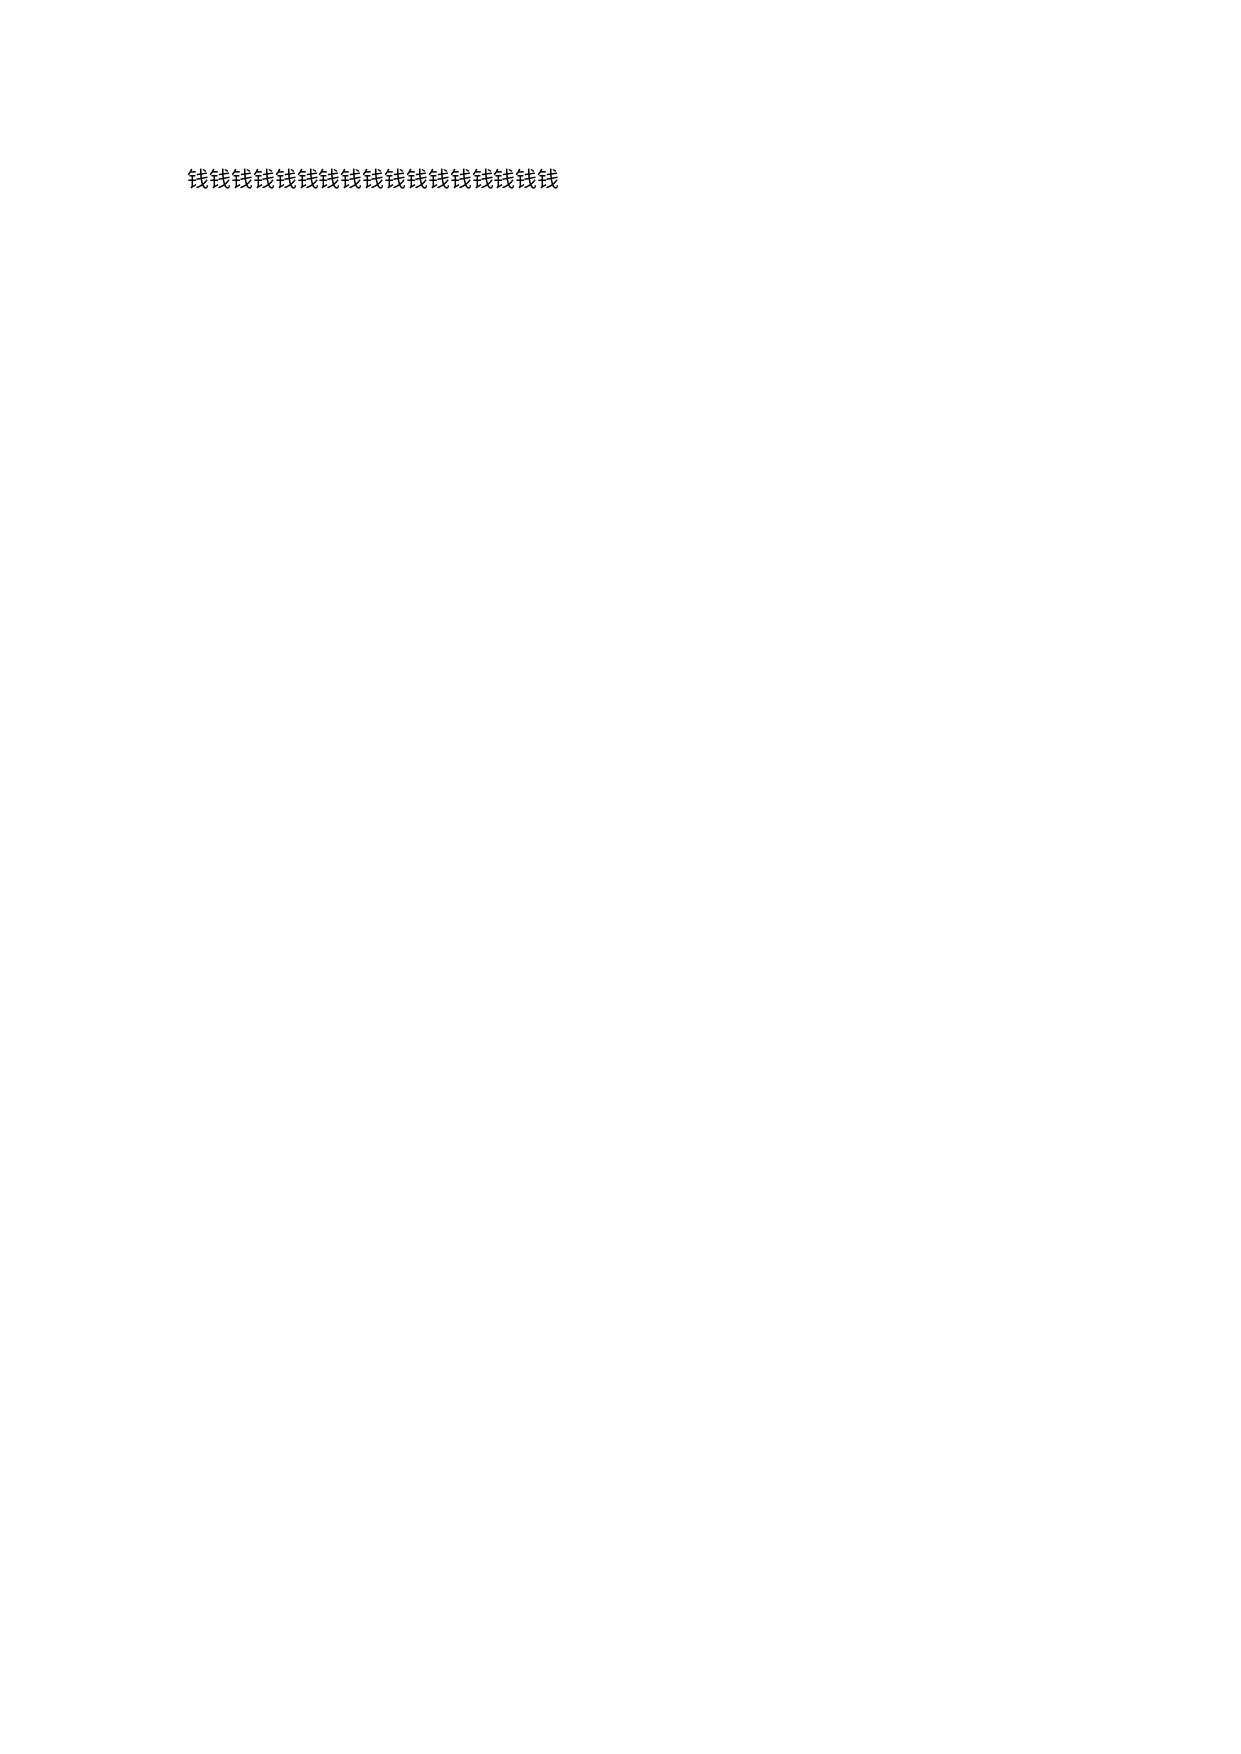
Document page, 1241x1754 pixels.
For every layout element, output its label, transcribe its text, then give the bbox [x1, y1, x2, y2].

text 钱钱钱钱钱钱钱钱钱钱钱钱钱钱钱钱钱 [187, 162, 1053, 194]
